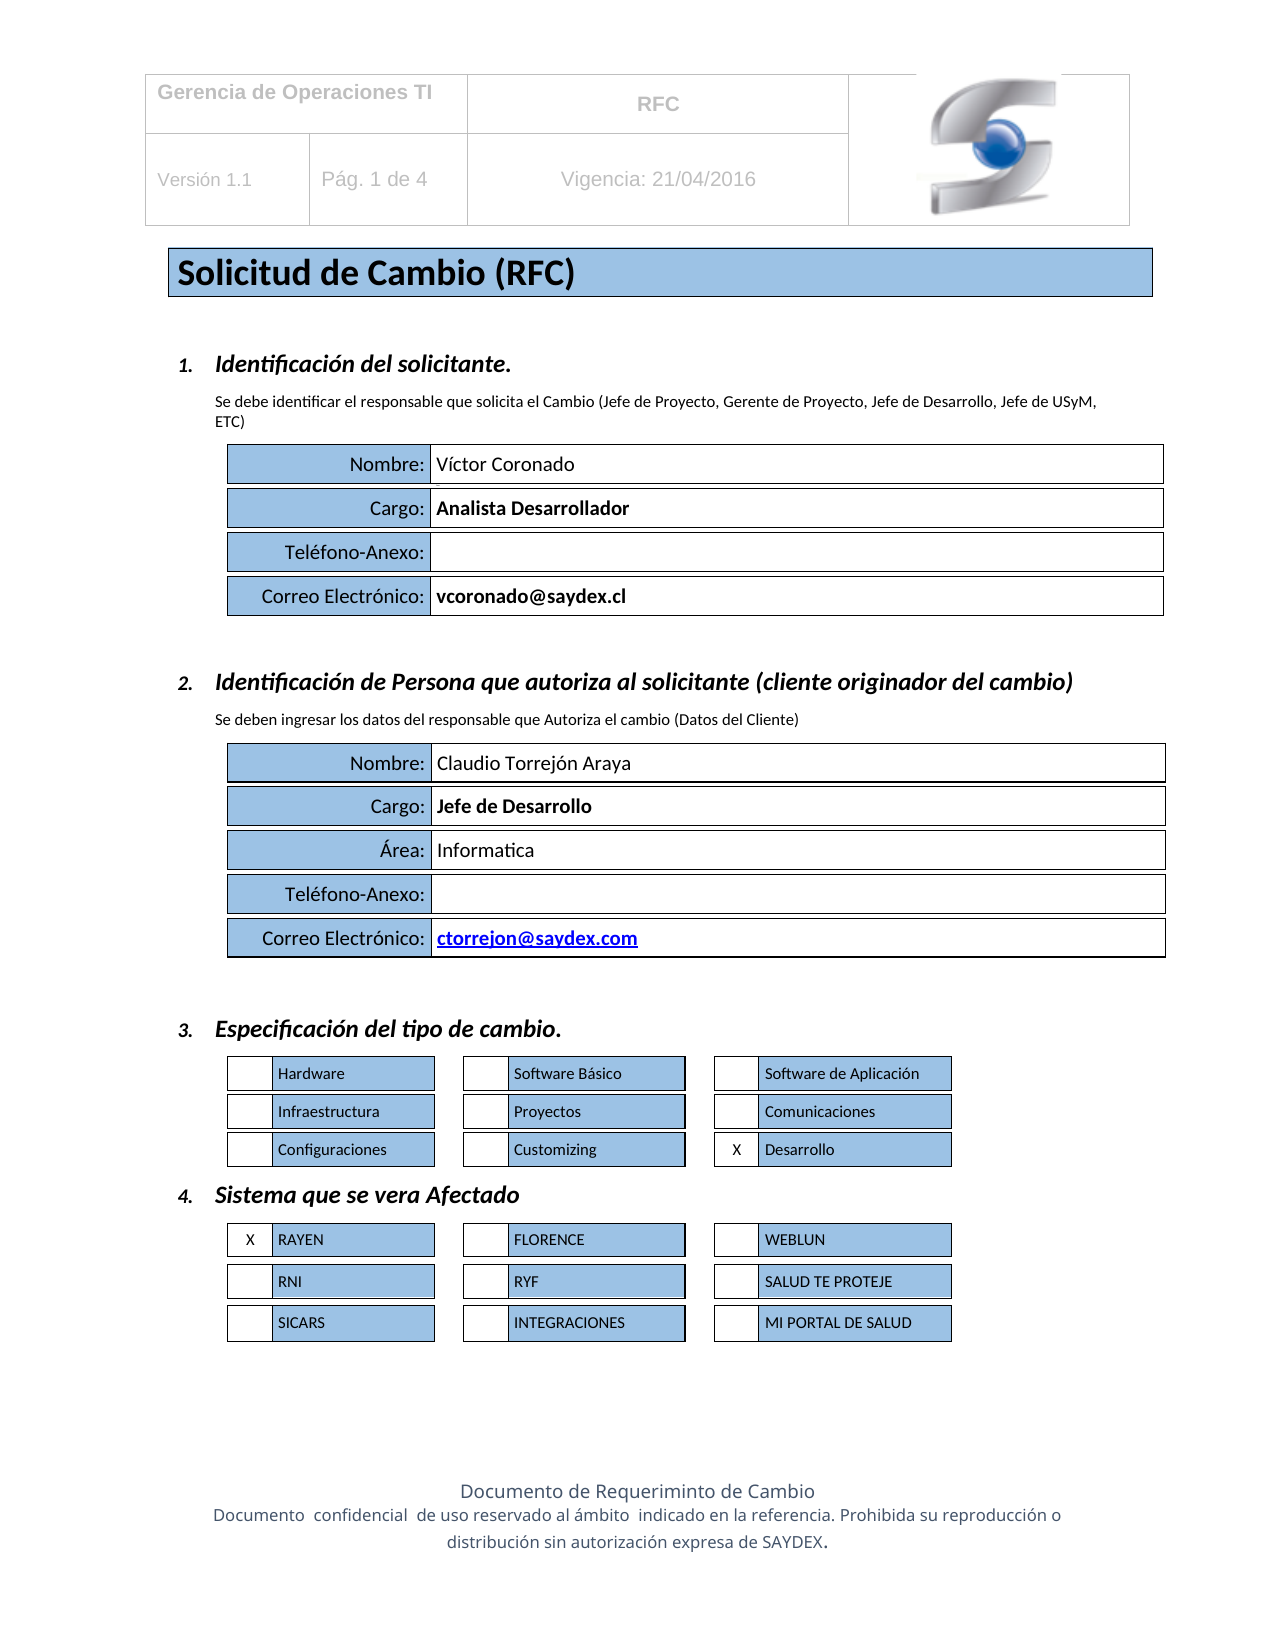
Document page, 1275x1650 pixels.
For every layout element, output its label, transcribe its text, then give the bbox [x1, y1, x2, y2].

table_cell Comunicaciones [759, 1095, 951, 1128]
table_cell vcoronado@saydex.cl [431, 577, 1163, 615]
list Identificación del solicitante. [177, 348, 1098, 378]
table_cell [228, 1257, 272, 1264]
table_header Nombre: [228, 445, 430, 483]
table_cell [759, 1257, 951, 1264]
table_cell [228, 1133, 272, 1166]
table_header Nombre: [228, 744, 431, 781]
table_cell [434, 1298, 464, 1305]
list Especificación del tipo de cambio. [177, 1013, 1098, 1043]
text Se debe identificar el responsable que solicita el Cambio (Jefe de Proyecto, Gerente de Proyecto, Jefe de Desarrollo, Jefe de USyM, ETC) [215, 391, 1098, 431]
table_cell RNI [273, 1265, 434, 1297]
table_header Software Básico [509, 1057, 684, 1090]
table_cell Correo Electrónico: [228, 577, 430, 615]
table_cell [686, 1094, 714, 1128]
table_cell [434, 1256, 464, 1264]
table_header [686, 1223, 714, 1256]
table_cell [434, 1090, 464, 1094]
table_cell X [715, 1133, 758, 1166]
table_cell [228, 1265, 272, 1297]
table_cell Área: [228, 831, 431, 869]
table_cell [508, 1299, 685, 1305]
table_header X [228, 1224, 272, 1256]
table_cell Teléfono-Anexo: [228, 875, 431, 913]
table_header Víctor Coronado [431, 445, 1163, 483]
table_header FLORENCE [509, 1224, 684, 1256]
table_header [228, 1057, 272, 1090]
table_cell [272, 1257, 434, 1264]
table_cell [685, 1090, 714, 1094]
table_cell Teléfono-Anexo: [228, 533, 430, 571]
table_cell [715, 1265, 758, 1297]
table_cell [430, 528, 1164, 532]
table_cell [715, 1257, 759, 1264]
table_cell Proyectos [509, 1095, 684, 1128]
table_cell [435, 1132, 463, 1166]
table_cell Desarrollo [759, 1133, 951, 1166]
table_cell [464, 1133, 508, 1166]
table_cell [431, 826, 1165, 830]
table_cell [434, 1128, 464, 1132]
text Se deben ingresar los datos del responsable que Autoriza el cambio (Datos del Cliente) [215, 709, 1098, 730]
table_cell INTEGRACIONES [509, 1306, 684, 1341]
table_cell [228, 1299, 272, 1305]
table_cell SICARS [273, 1306, 434, 1341]
list Sistema que se vera Afectado [177, 1179, 1098, 1210]
table_header [715, 1057, 758, 1090]
table_cell Analista Desarrollador [431, 489, 1163, 527]
table_cell [715, 1095, 758, 1128]
table_cell [508, 1257, 685, 1264]
table_cell [685, 1298, 714, 1305]
table_header Software de Aplicación [759, 1057, 951, 1090]
table_cell MI PORTAL DE SALUD [759, 1306, 951, 1341]
table_cell [464, 1265, 508, 1297]
table_header [435, 1056, 463, 1090]
table_cell [686, 1264, 714, 1297]
table_cell [686, 1132, 714, 1166]
table_cell [435, 1305, 463, 1341]
table_cell Cargo: [228, 489, 430, 527]
table_cell Cargo: [228, 787, 431, 825]
table_header Hardware [273, 1057, 434, 1090]
table_cell [228, 484, 430, 488]
table_cell [228, 1306, 272, 1341]
table_cell Customizing [509, 1133, 684, 1166]
table_cell [464, 1299, 508, 1305]
table_cell [464, 1306, 508, 1341]
picture [916, 74, 1062, 225]
table_cell [435, 1264, 463, 1297]
subtitle Solicitud de Cambio (RFC) [169, 249, 1152, 296]
table_header [464, 1224, 508, 1256]
table_cell [228, 1095, 272, 1128]
table_header WEBLUN [759, 1224, 951, 1256]
table_cell [685, 1256, 714, 1264]
table_header RAYEN [273, 1224, 434, 1256]
table_header [686, 1056, 714, 1090]
table_cell Correo Electrónico: [228, 919, 431, 956]
list Identificación de Persona que autoriza al solicitante (cliente originador del cambio) [177, 667, 1098, 697]
table_cell [686, 1305, 714, 1341]
table_cell [228, 826, 431, 830]
table_cell [432, 875, 1165, 913]
table_cell [430, 572, 1164, 576]
table_header [435, 1223, 463, 1256]
table_cell [431, 870, 1165, 874]
table_cell [431, 533, 1163, 571]
table_cell [464, 1095, 508, 1128]
table_cell [228, 870, 431, 874]
table_cell Configuraciones [273, 1133, 434, 1166]
table_cell SALUD TE PROTEJE [759, 1265, 951, 1297]
table_cell [228, 572, 430, 576]
table_cell Jefe de Desarrollo [432, 787, 1165, 825]
table_cell [228, 528, 430, 532]
table_cell [715, 1306, 758, 1341]
table_cell Infraestructura [273, 1095, 434, 1128]
table_cell RYF [509, 1265, 684, 1297]
table_cell [464, 1257, 508, 1264]
table_cell [435, 1094, 463, 1128]
table_cell [759, 1299, 951, 1305]
table_header [715, 1224, 758, 1256]
table_cell [715, 1299, 759, 1305]
table_cell ctorrejon@saydex.com [432, 919, 1165, 956]
table_cell Informatica [432, 831, 1165, 869]
table_header [464, 1057, 508, 1090]
table_cell [685, 1128, 714, 1132]
table_header Claudio Torrejón Araya [432, 744, 1165, 781]
